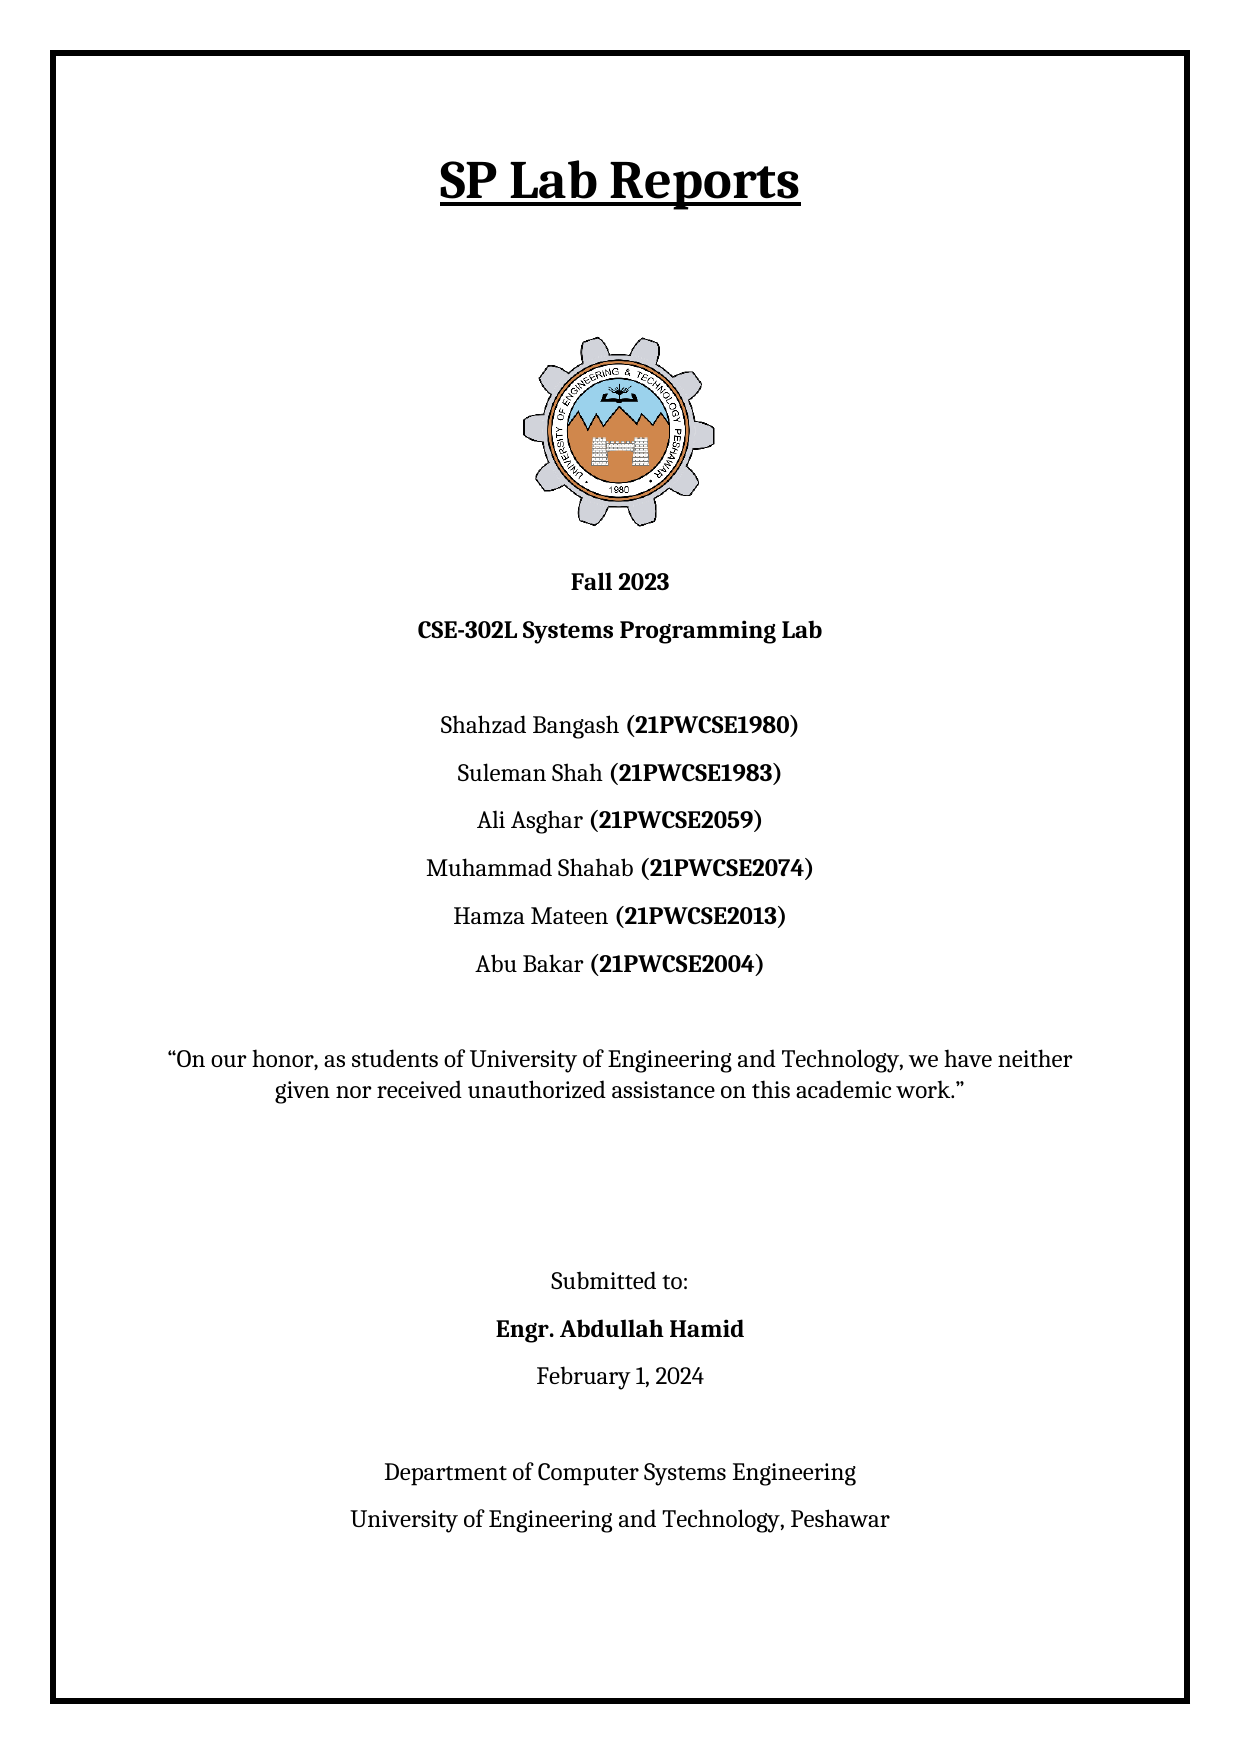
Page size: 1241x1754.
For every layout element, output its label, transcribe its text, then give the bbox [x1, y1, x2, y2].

text Hamza Mateen (21PWCSE2013) [150, 902, 1090, 931]
text Muhammad Shahab (21PWCSE2074) [150, 854, 1090, 883]
text Submitted to: [150, 1267, 1090, 1296]
text “On our honor, as students of University of Engineering and Technology, we have neither given nor received unauthorized assistance on this academic work.” [150, 1045, 1090, 1105]
picture [519, 333, 721, 530]
text Suleman Shah (21PWCSE1983) [150, 759, 1090, 787]
text February 1, 2024 [150, 1362, 1090, 1391]
text Engr. Abdullah Hamid [150, 1314, 1090, 1343]
text Ali Asghar (21PWCSE2059) [150, 806, 1090, 835]
text SP Lab Reports [150, 150, 1090, 212]
text CSE-302L Systems Programming Lab [150, 616, 1090, 644]
text Abu Bakar (21PWCSE2004) [150, 949, 1090, 978]
text Department of Computer Systems Engineering [150, 1458, 1090, 1486]
text Fall 2023 [150, 568, 1090, 597]
text University of Engineering and Technology, Peshawar [150, 1505, 1090, 1534]
text Shahzad Bangash (21PWCSE1980) [150, 711, 1090, 740]
